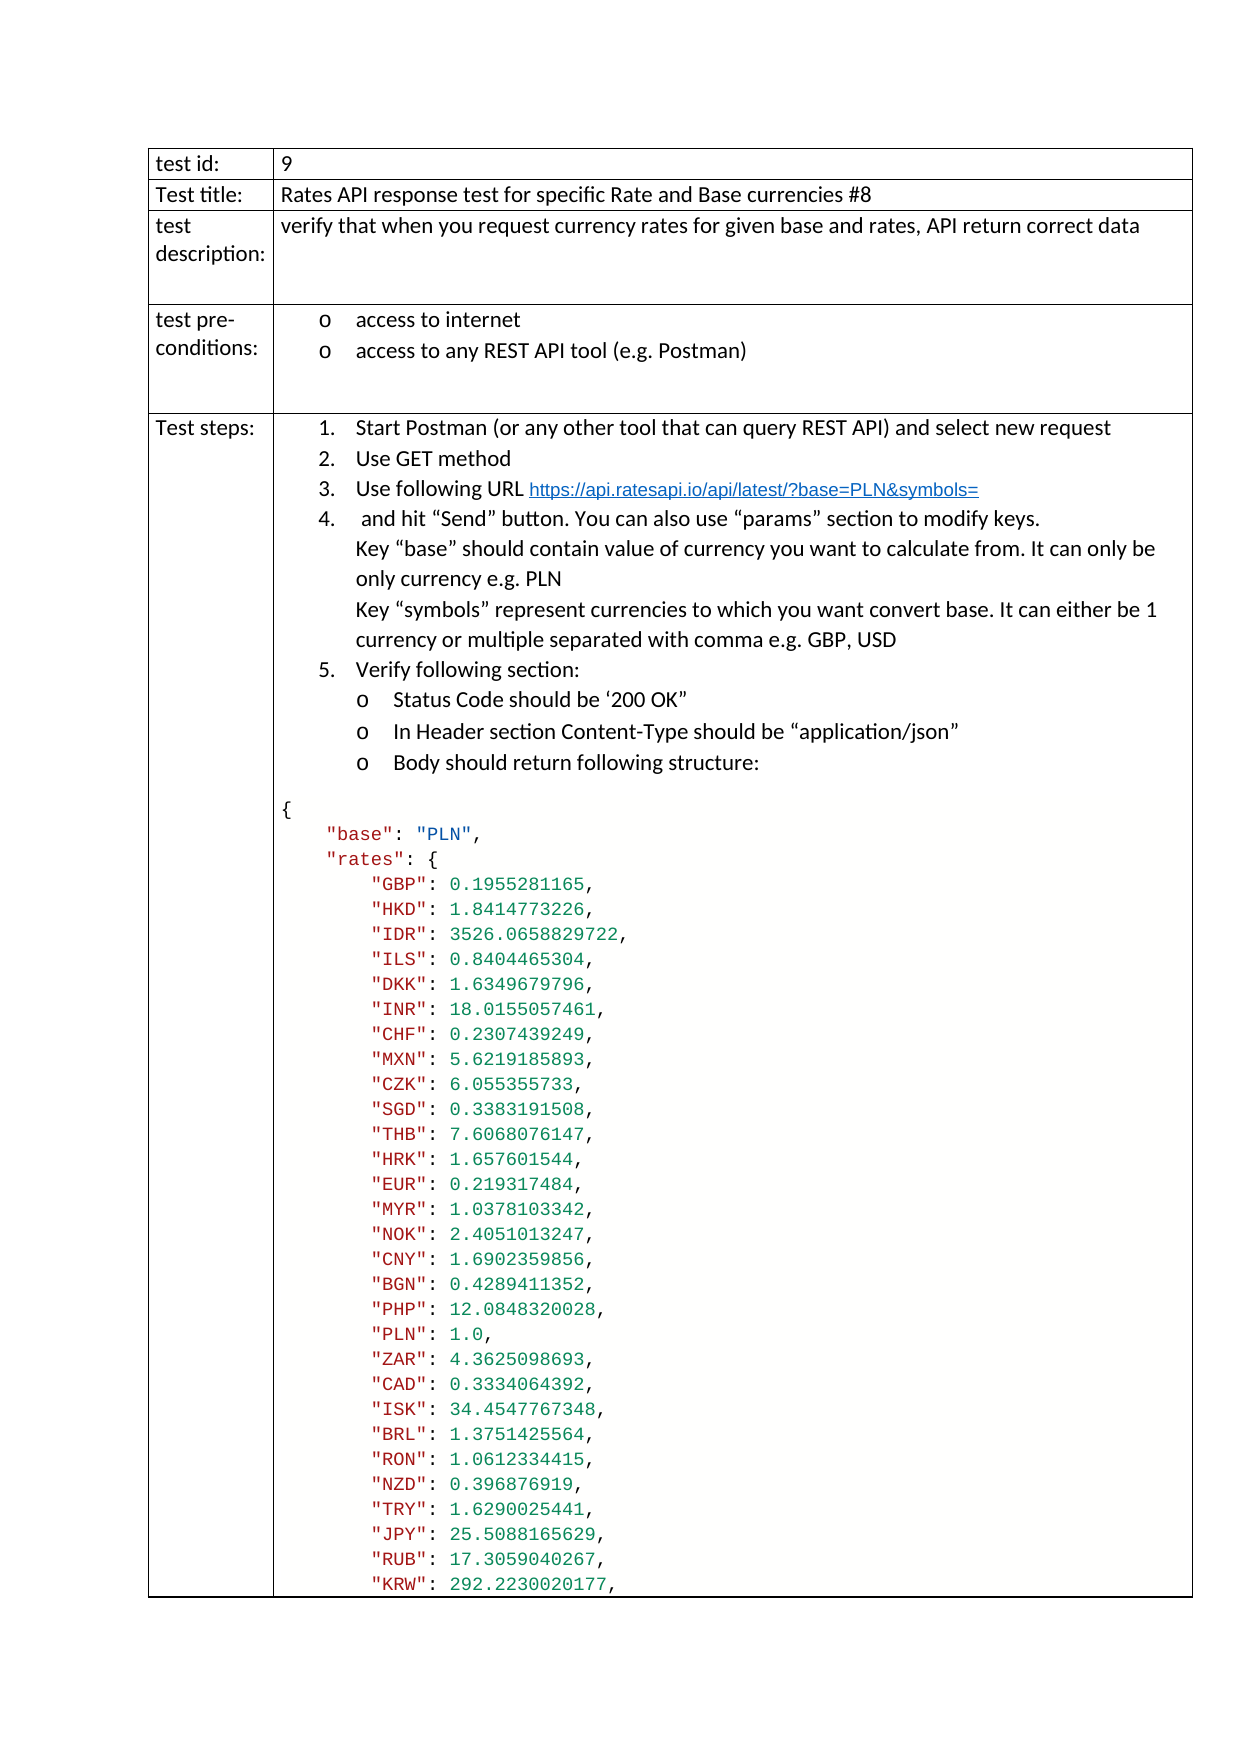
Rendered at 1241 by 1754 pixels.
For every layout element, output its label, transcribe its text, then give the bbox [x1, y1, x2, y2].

table_header 9 [274, 149, 1192, 179]
table_cell Test steps: [149, 414, 273, 1596]
table_cell Rates API response test for specific Rate and Base currencies #8 [274, 180, 1192, 210]
table_cell Test title: [149, 180, 273, 210]
table_cell test pre-conditions: [149, 305, 273, 412]
table_header test id: [149, 149, 273, 179]
table_cell access to internet access to any REST API tool (e.g. Postman) [274, 305, 1192, 412]
table_cell verify that when you request currency rates for given base and rates, API return correct data [274, 211, 1192, 304]
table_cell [274, 414, 1192, 1596]
table_cell test description: [149, 211, 273, 304]
